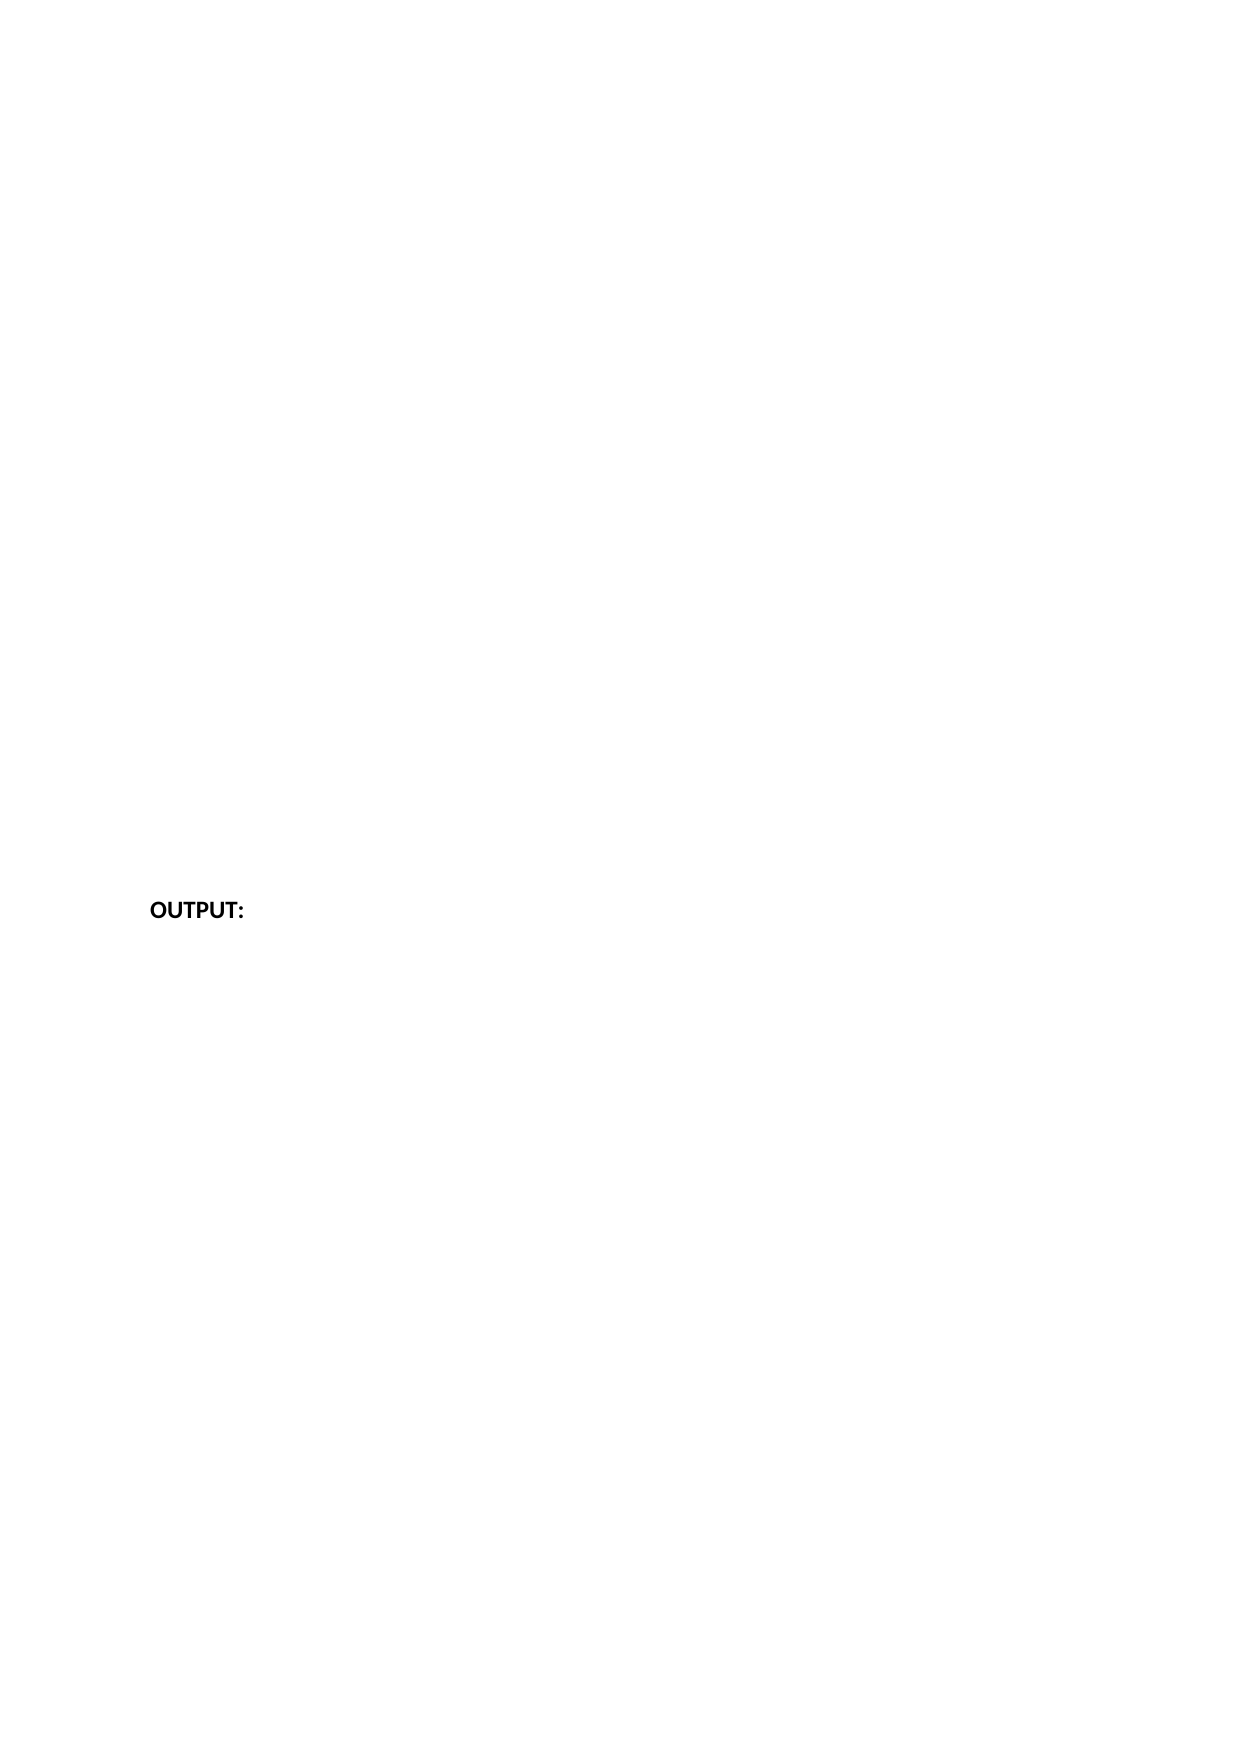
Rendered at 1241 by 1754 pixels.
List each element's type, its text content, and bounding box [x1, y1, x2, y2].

text OUTPUT: [150, 894, 1090, 924]
